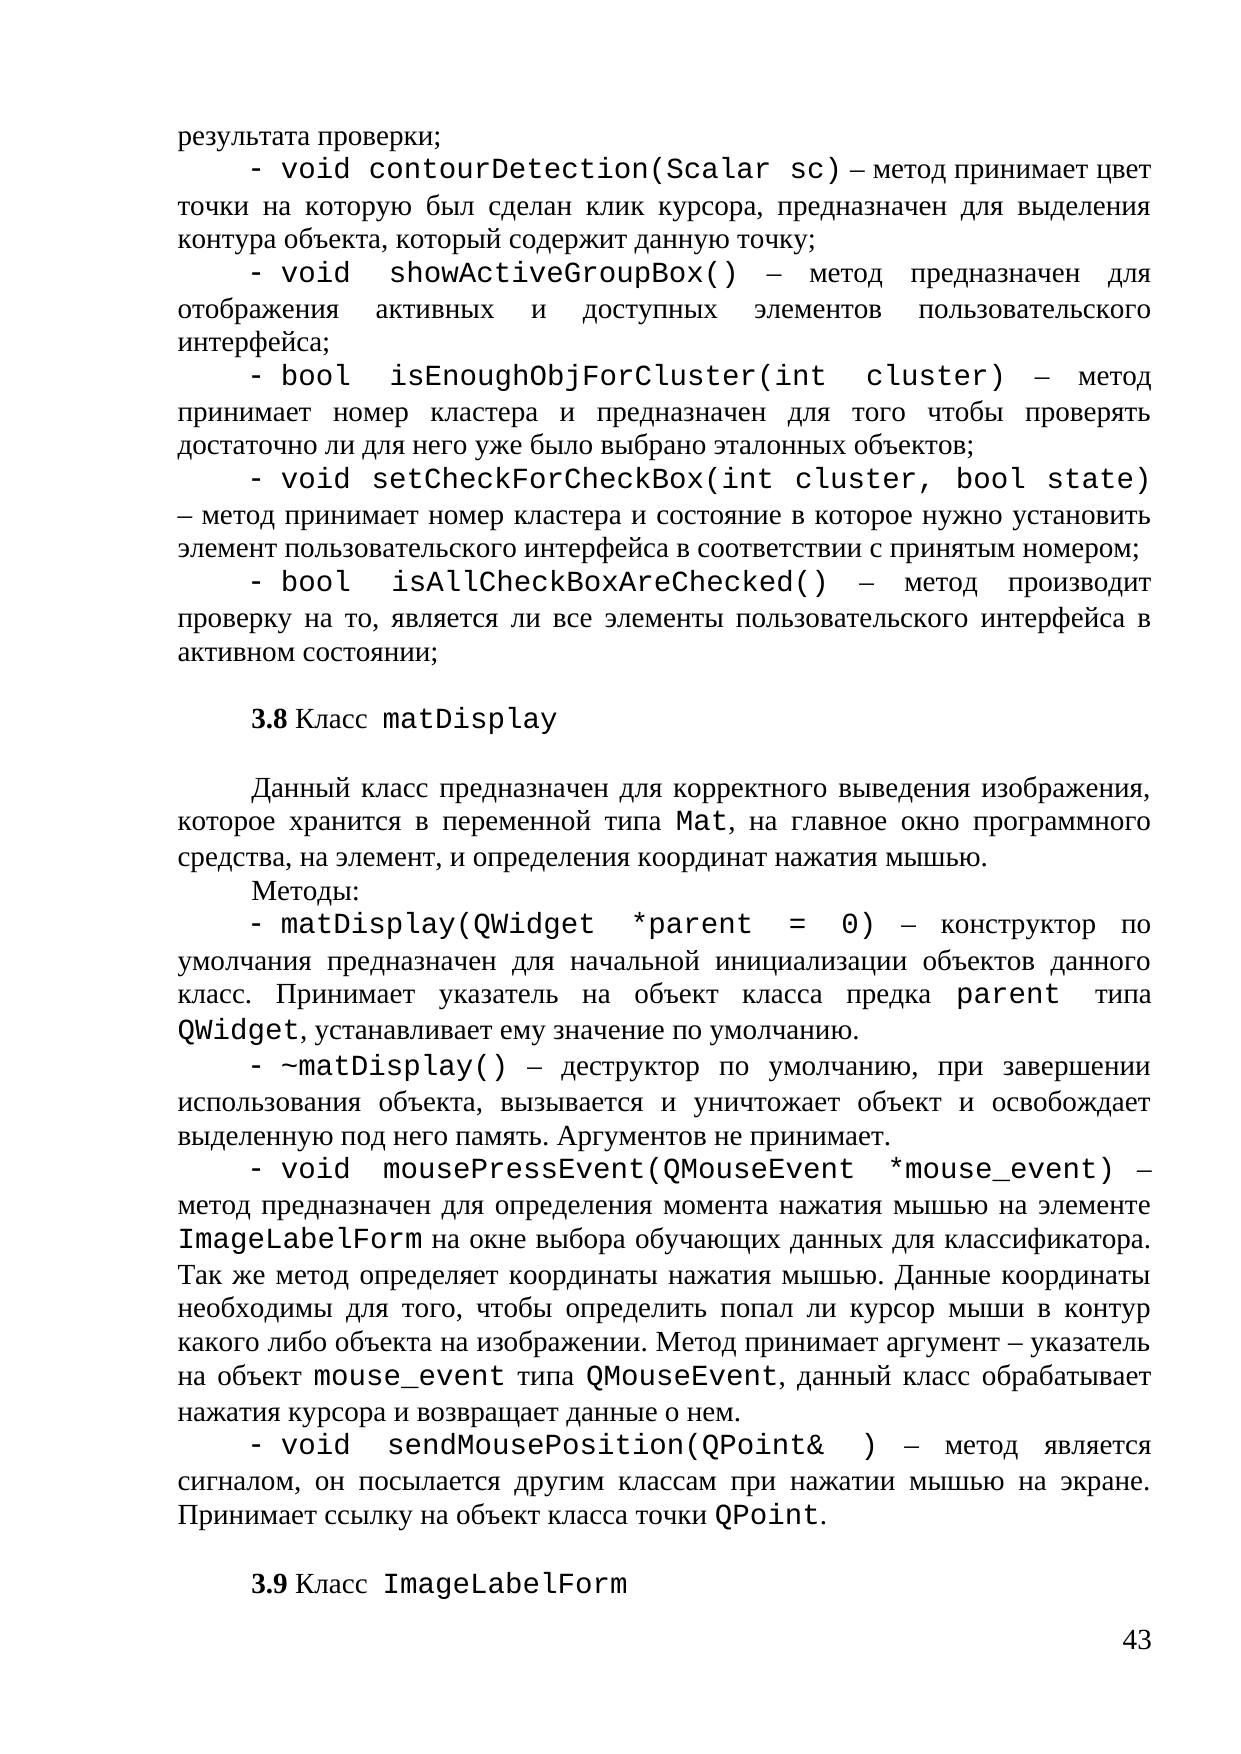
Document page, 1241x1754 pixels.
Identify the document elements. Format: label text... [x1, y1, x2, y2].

list void sendMousePosition(QPoint& ) – метод является сигналом, он посылается другим классам при нажатии мышью на экране. Принимает ссылку на объект класса точки QPoint. [177, 1427, 1152, 1533]
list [177, 118, 1152, 152]
text Методы: [177, 873, 1152, 907]
list matDisplay(QWidget *parent = 0) – конструктор по умолчания предназначен для начальной инициализации объектов данного класс. Принимает указатель на объект класса предка parent типа QWidget, устанавливает ему значение по умолчанию. [177, 907, 1152, 1048]
list bool isAllCheckBoxAreChecked() – метод производит проверку на то, является ли все элементы пользовательского интерфейса в активном состоянии; [177, 564, 1152, 667]
text 3.9 Класс ImageLabelForm [177, 1566, 1152, 1602]
list void contourDetection(Scalar sc) – метод принимает цвет точки на которую был сделан клик курсора, предназначен для выделения контура объекта, который содержит данную точку; [177, 152, 1152, 255]
list bool isEnoughObjForCluster(int cluster) – метод принимает номер кластера и предназначен для того чтобы проверять достаточно ли для него уже было выбрано эталонных объектов; [177, 358, 1152, 461]
list void setCheckForCheckBox(int cluster, bool state) – метод принимает номер кластера и состояние в которое нужно установить элемент пользовательского интерфейса в соответствии с принятым номером; [177, 461, 1152, 564]
text 3.8 Класс matDisplay [177, 701, 1152, 737]
list ~matDisplay() – деструктор по умолчанию, при завершении использования объекта, вызывается и уничтожает объект и освобождает выделенную под него память. Аргументов не принимает. [177, 1048, 1152, 1151]
list void showActiveGroupBox() – метод предназначен для отображения активных и доступных элементов пользовательского интерфейса; [177, 255, 1152, 358]
list void mousePressEvent(QMouseEvent *mouse_event) – метод предназначен для определения момента нажатия мышью на элементе ImageLabelForm на окне выбора обучающих данных для классификатора. Так же метод определяет координаты нажатия мышью. Данные координаты необходимы для того, чтобы определить попал ли курсор мыши в контур какого либо объекта на изображении. Метод принимает аргумент – указатель на объект mouse_event типа QMouseEvent, данный класс обрабатывает нажатия курсора и возвращает данные о нем. [177, 1151, 1152, 1427]
text Данный класс предназначен для корректного выведения изображения, которое хранится в переменной типа Mat, на главное окно программного средства, на элемент, и определения координат нажатия мышью. [177, 770, 1152, 873]
